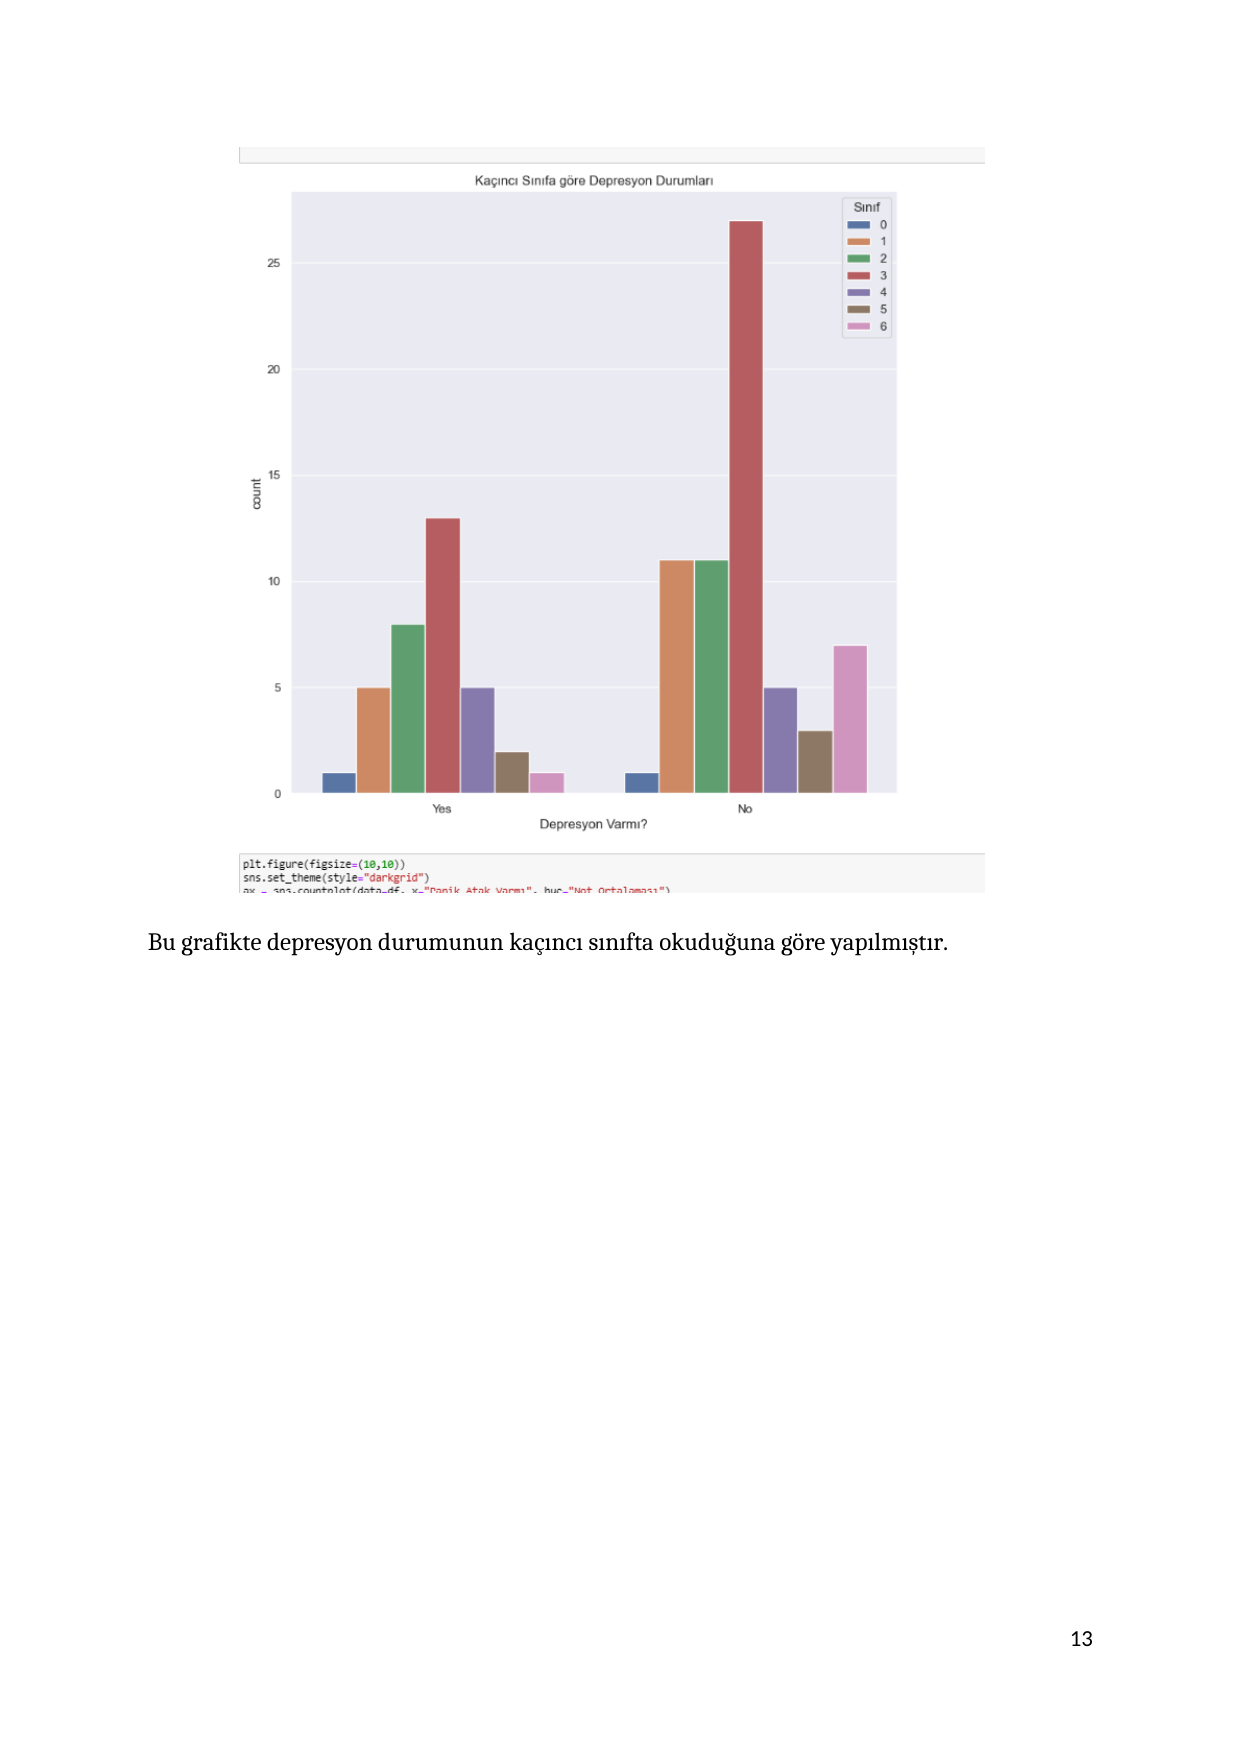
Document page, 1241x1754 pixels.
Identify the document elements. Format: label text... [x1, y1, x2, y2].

text Bu grafikte depresyon durumunun kaçıncı sınıfta okuduğuna göre yapılmıştır. [148, 928, 1093, 956]
